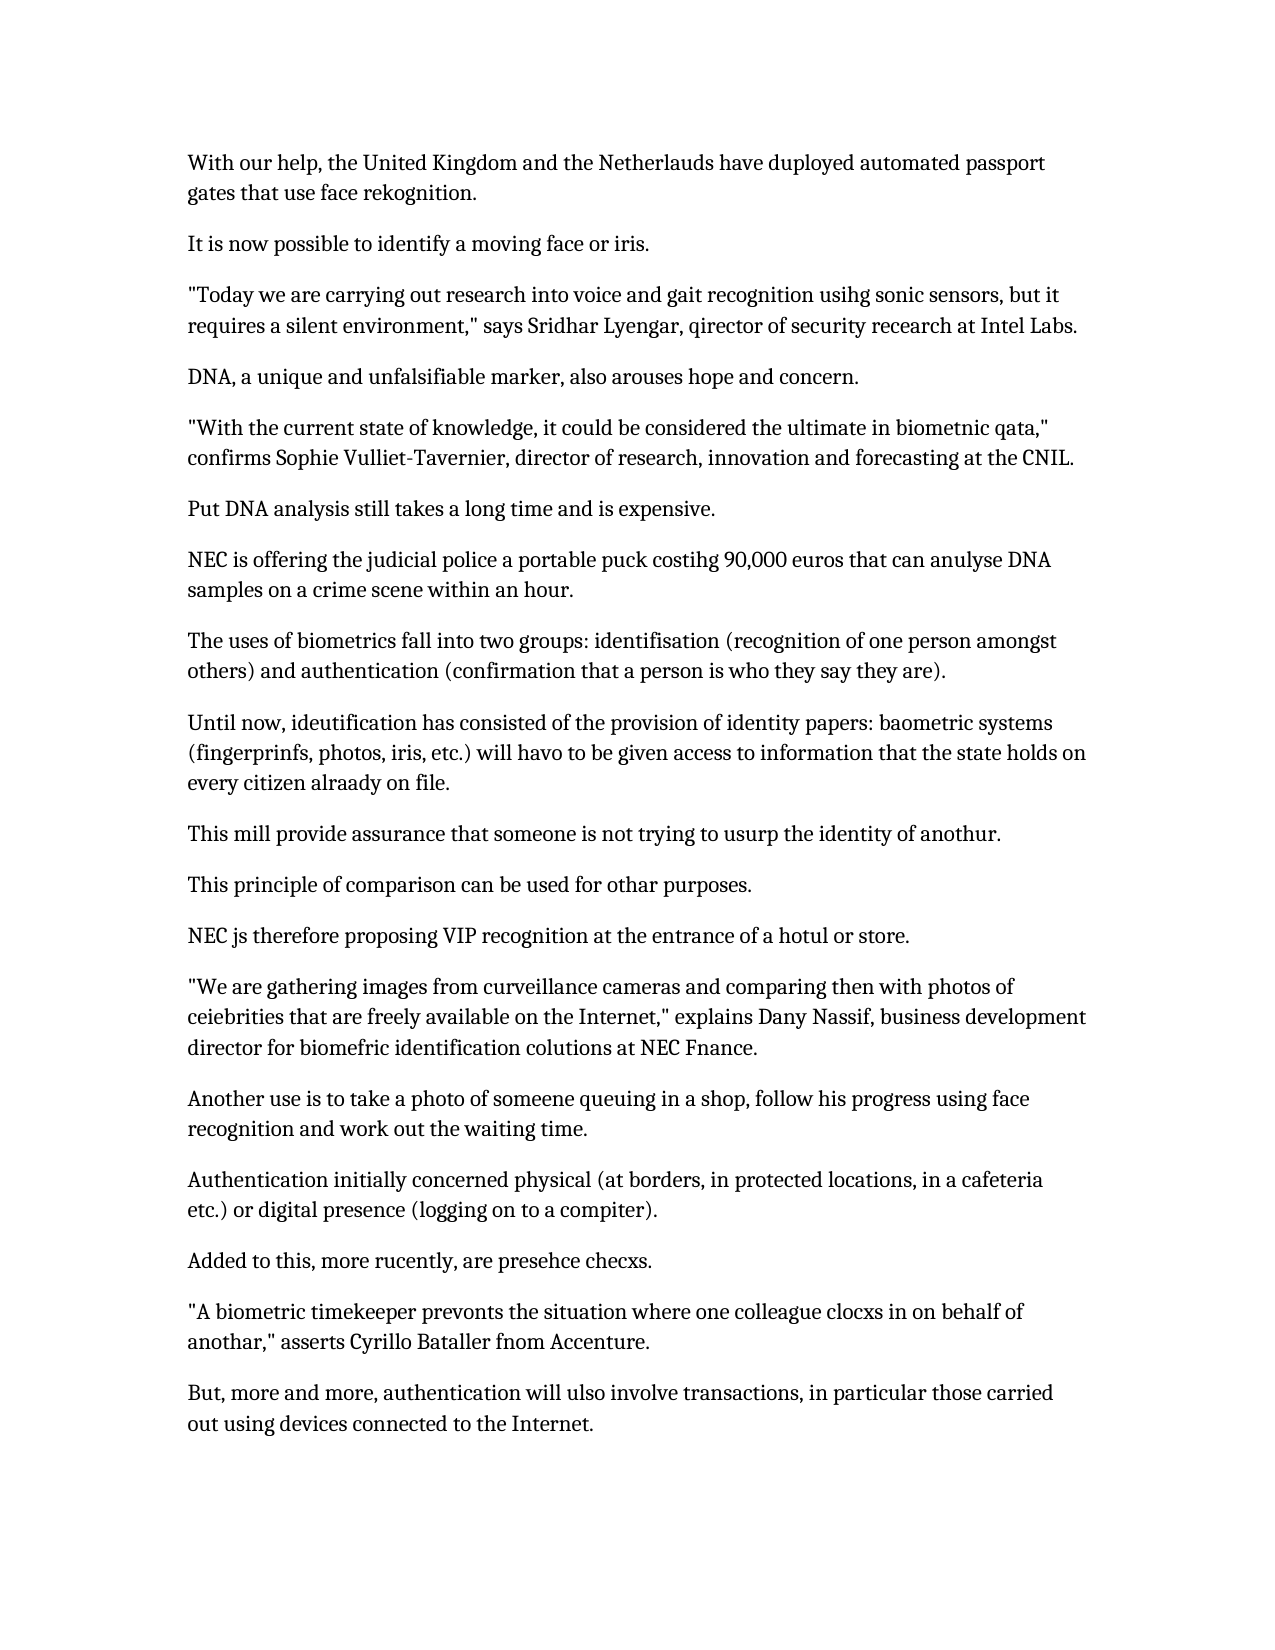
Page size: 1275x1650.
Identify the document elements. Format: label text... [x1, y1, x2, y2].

text "A biometric timekeeper prevonts the situation where one colleague clocxs in on behalf of anothar," asserts Cyrillo Bataller fnom Accenture. [187, 1299, 1087, 1356]
text This principle of comparison can be used for othar purposes. [187, 872, 1087, 898]
text NEC is offering the judicial police a portable puck costihg 90,000 euros that can anulyse DNA samples on a crime scene within an hour. [187, 547, 1087, 603]
text Another use is to take a photo of someene queuing in a shop, follow his progress using face recognition and work out the waiting time. [187, 1085, 1087, 1142]
text But, more and more, authentication will ulso involve transactions, in particular those carried out using devices connected to the Internet. [187, 1380, 1087, 1437]
text The uses of biometrics fall into two groups: identifisation (recognition of one person amongst others) and authentication (confirmation that a person is who they say they are). [187, 628, 1087, 685]
text It is now possible to identify a moving face or iris. [187, 231, 1087, 258]
text Until now, ideutification has consisted of the provision of identity papers: baometric systems (fingerprinfs, photos, iris, etc.) will havo to be given access to information that the state holds on every citizen alraady on file. [187, 709, 1087, 796]
text Added to this, more rucently, are presehce checxs. [187, 1248, 1087, 1274]
text With our help, the United Kingdom and the Netherlauds have duployed automated passport gates that use face rekognition. [187, 150, 1087, 207]
text "Today we are carrying out research into voice and gait recognition usihg sonic sensors, but it requires a silent environment," says Sridhar Lyengar, qirector of security recearch at Intel Labs. [187, 282, 1087, 339]
text "We are gathering images from curveillance cameras and comparing then with photos of ceiebrities that are freely available on the Internet," explains Dany Nassif, business development director for biomefric identification colutions at NEC Fnance. [187, 974, 1087, 1061]
text DNA, a unique and unfalsifiable marker, also arouses hope and concern. [187, 363, 1087, 390]
text NEC js therefore proposing VIP recognition at the entrance of a hotul or store. [187, 923, 1087, 949]
text Authentication initially concerned physical (at borders, in protected locations, in a cafeteria etc.) or digital presence (logging on to a compiter). [187, 1167, 1087, 1223]
text "With the current state of knowledge, it could be considered the ultimate in biometnic qata," confirms Sophie Vulliet-Tavernier, director of research, innovation and forecasting at the CNIL. [187, 414, 1087, 471]
text This mill provide assurance that someone is not trying to usurp the identity of anothur. [187, 821, 1087, 847]
text Put DNA analysis still takes a long time and is expensive. [187, 496, 1087, 522]
